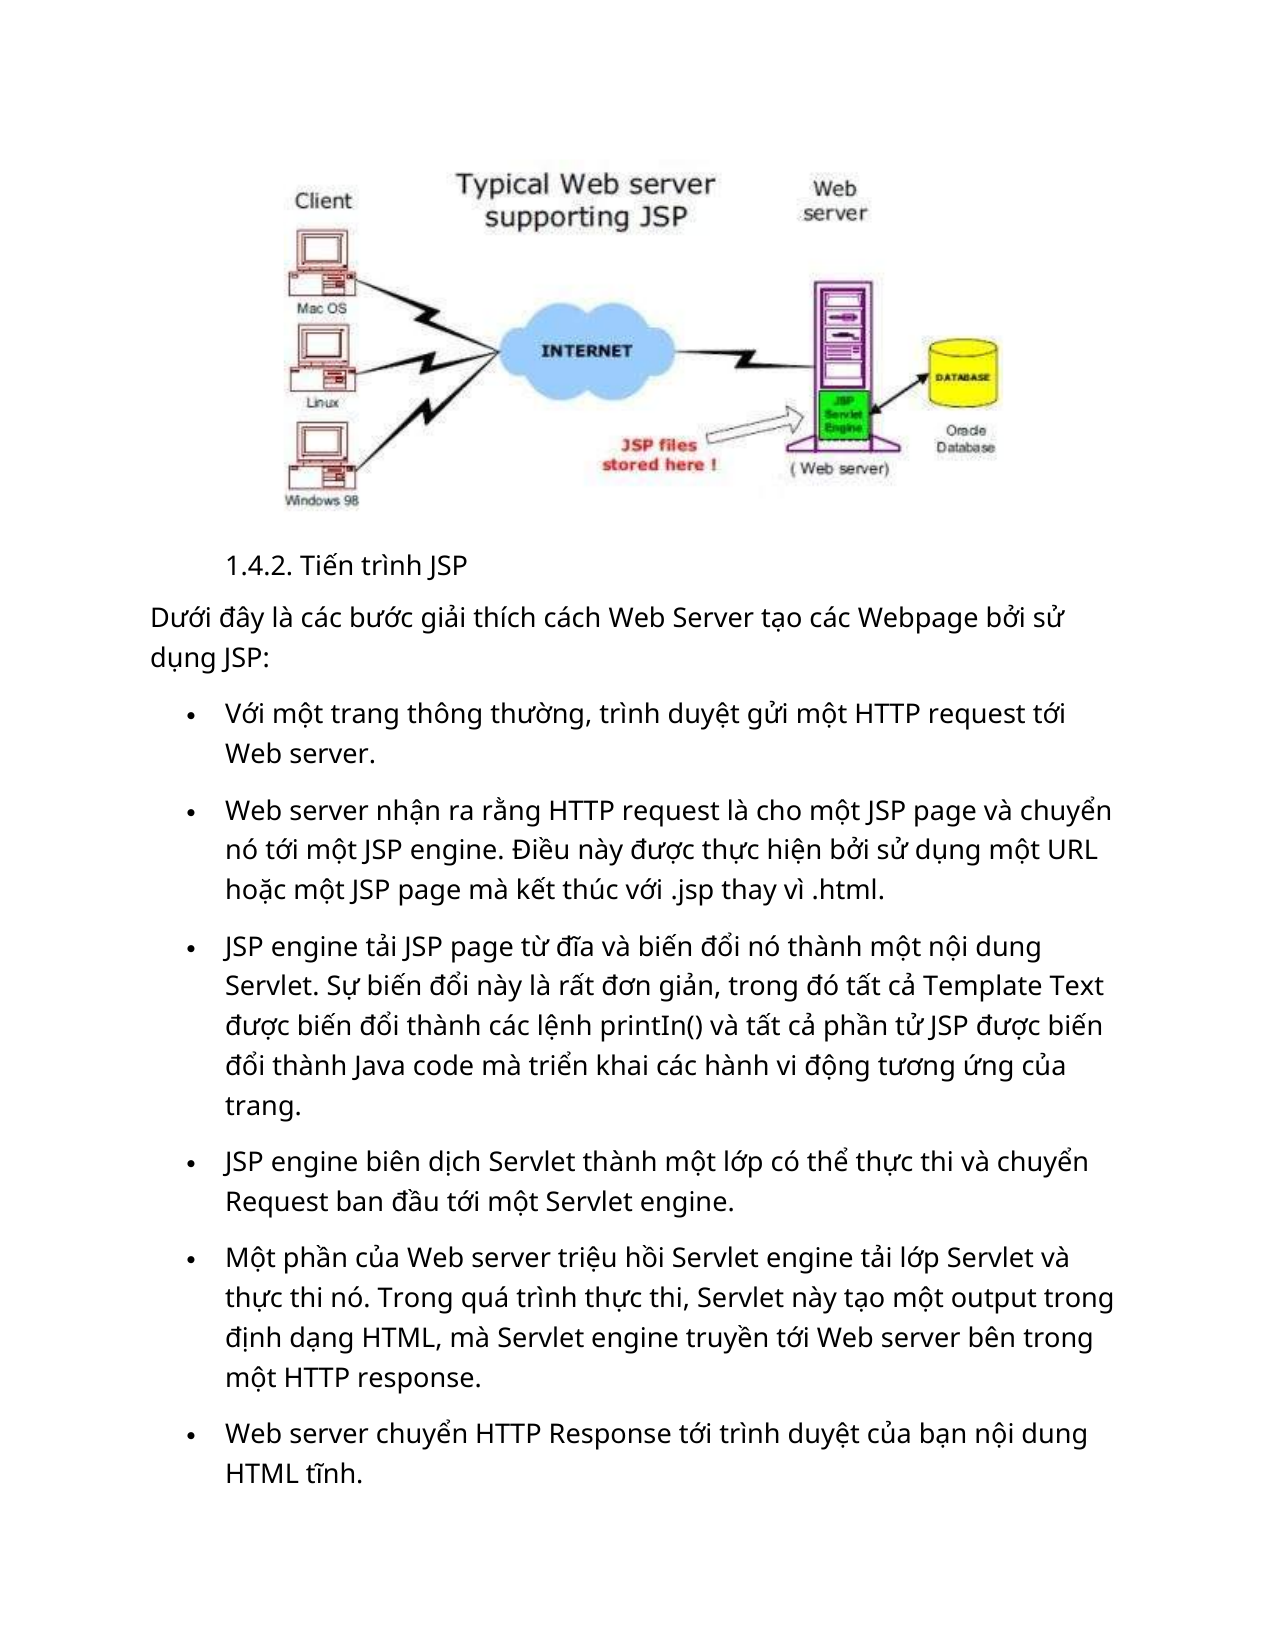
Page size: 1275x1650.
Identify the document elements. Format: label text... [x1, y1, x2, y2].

list Một phần của Web server triệu hồi Servlet engine tải lớp Servlet và thực thi nó. Trong quá trình thực thi, Servlet này tạo một output trong định dạng HTML, mà Servlet engine truyền tới Web server bên trong một HTTP response. [187, 1239, 1125, 1395]
list Web server nhận ra rằng HTTP request là cho một JSP page và chuyển nó tới một JSP engine. Điều này được thực hiện bởi sử dụng một URL hoặc một JSP page mà kết thúc với .jsp thay vì .html. [187, 791, 1125, 907]
list JSP engine biên dịch Servlet thành một lớp có thể thực thi và chuyển Request ban đầu tới một Servlet engine. [187, 1143, 1125, 1219]
list JSP engine tải JSP page từ đĩa và biến đổi nó thành một nội dung Servlet. Sự biến đổi này là rất đơn giản, trong đó tất cả Template Text được biến đổi thành các lệnh printIn() và tất cả phần tử JSP được biến đổi thành Java code mà triển khai các hành vi động tương ứng của trang. [187, 927, 1125, 1123]
subtitle Tiến trình JSP [225, 546, 1125, 583]
picture [242, 150, 1033, 527]
list Với một trang thông thường, trình duyệt gửi một HTTP request tới Web server. [187, 695, 1125, 771]
list Web server chuyển HTTP Response tới trình duyệt của bạn nội dung HTML tĩnh. [187, 1415, 1125, 1491]
text Dưới đây là các bước giải thích cách Web Server tạo các Webpage bởi sử dụng JSP: [150, 598, 1125, 675]
